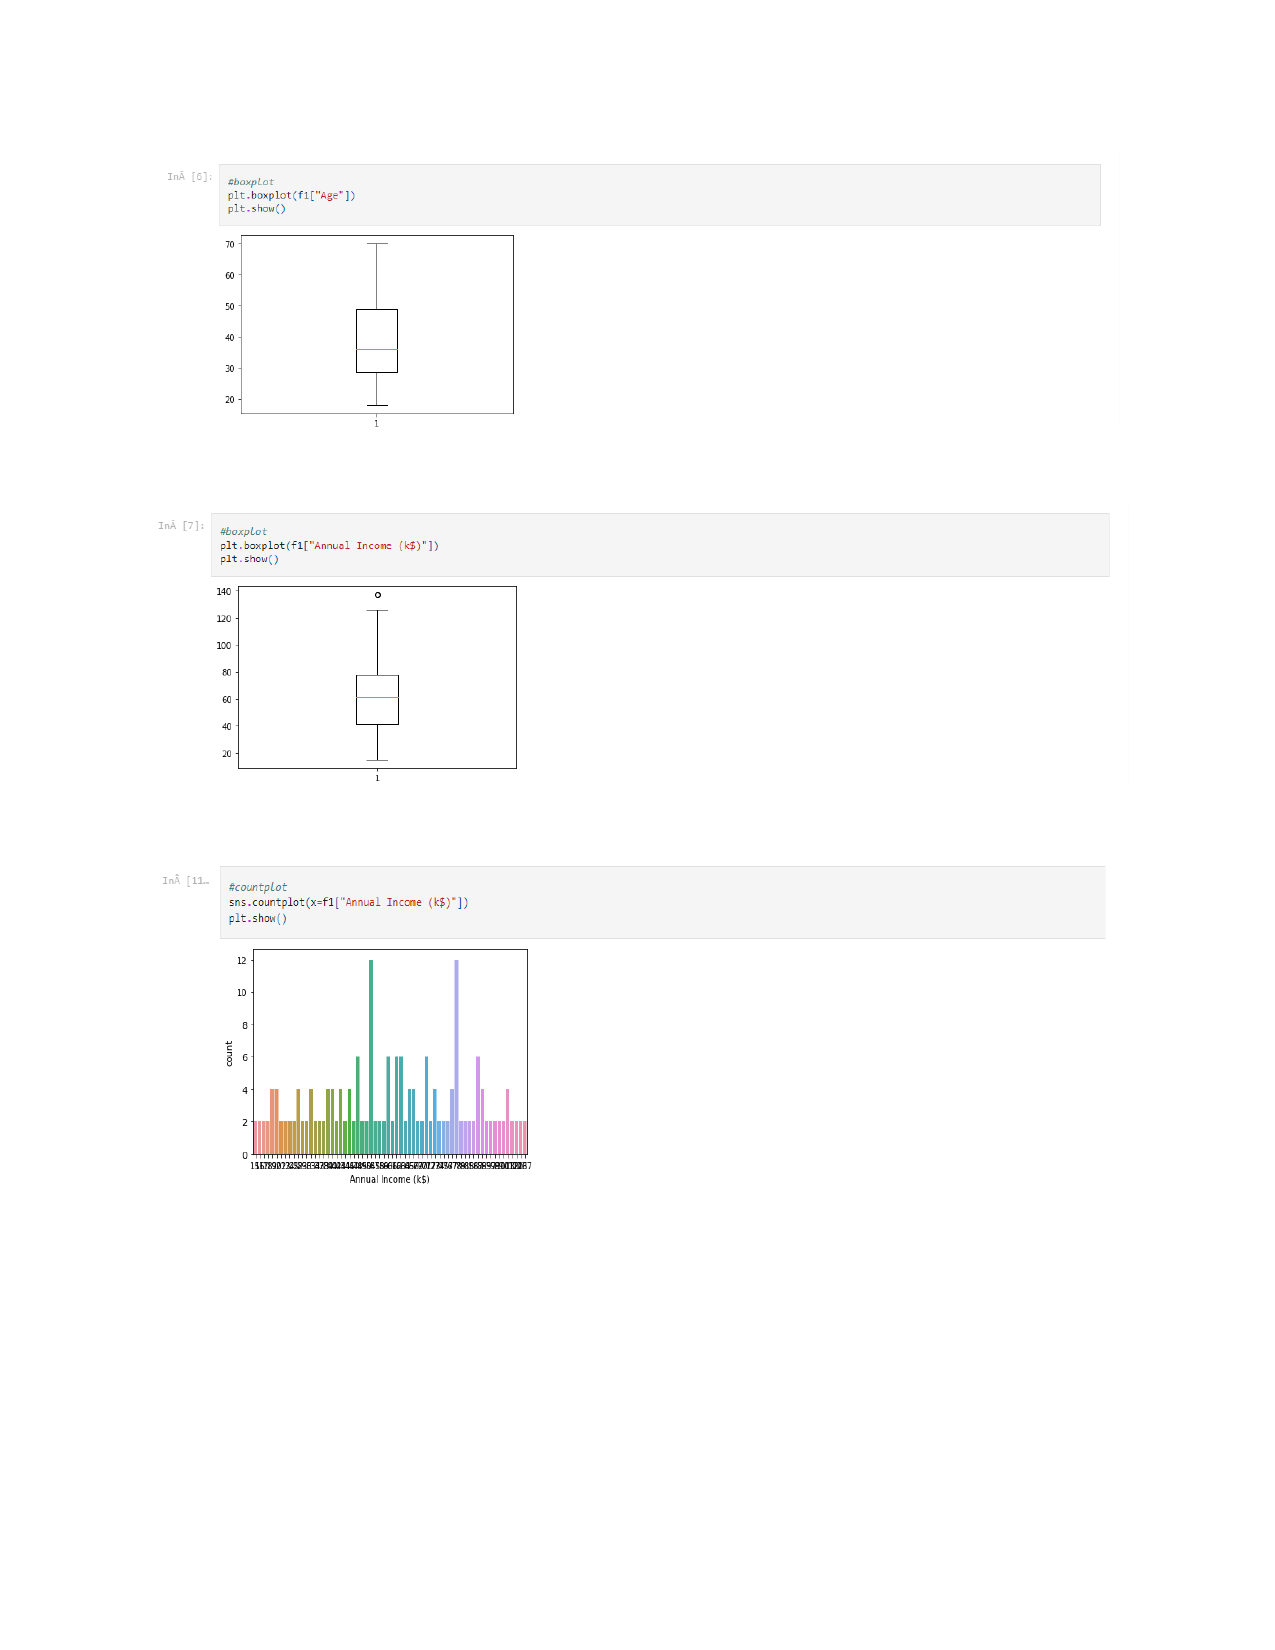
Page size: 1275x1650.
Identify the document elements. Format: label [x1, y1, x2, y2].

picture [158, 506, 1129, 785]
picture [167, 150, 1120, 427]
picture [162, 866, 1106, 1184]
